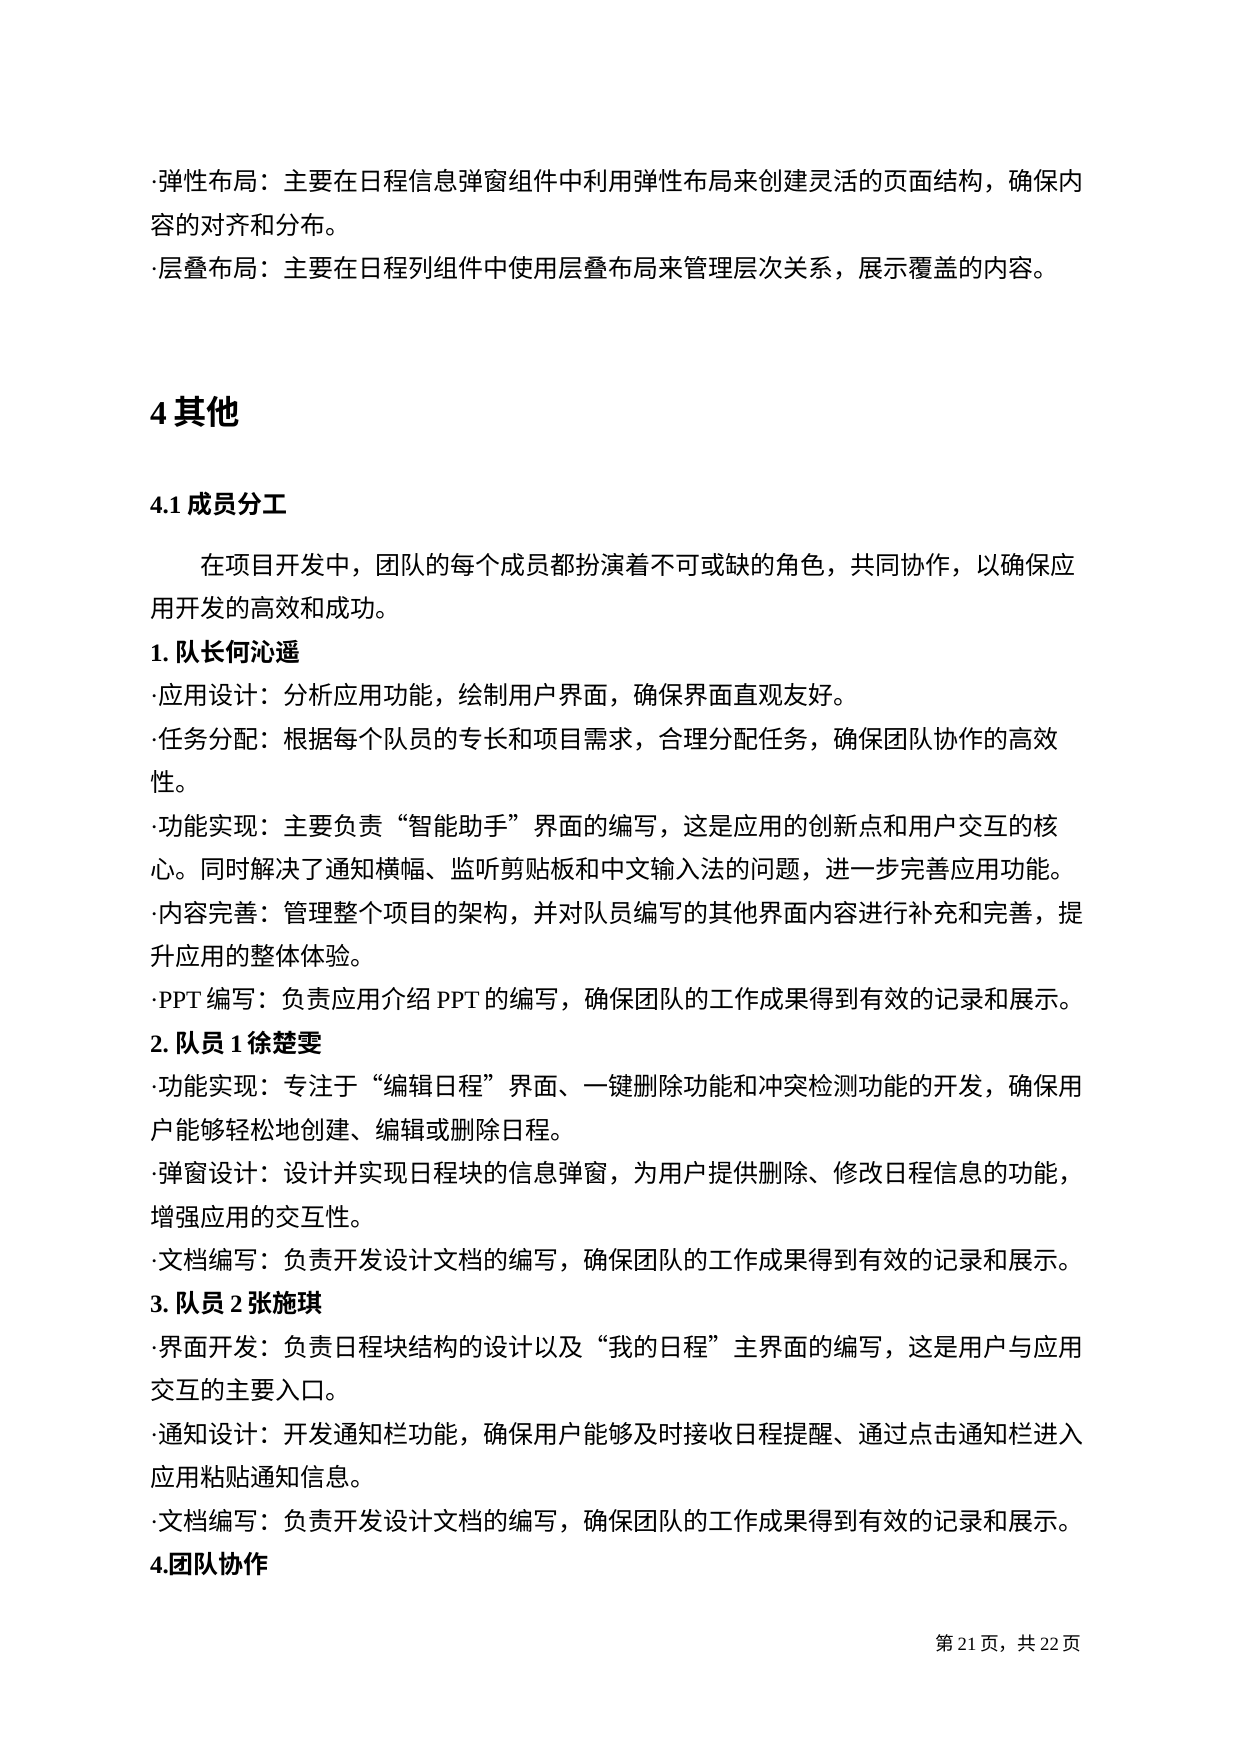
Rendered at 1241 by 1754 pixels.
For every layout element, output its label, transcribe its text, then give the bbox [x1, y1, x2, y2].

text ·内容完善：管理整个项目的架构，并对队员编写的其他界面内容进行补充和完善，提升应用的整体体验。 [150, 893, 1090, 973]
subtitle 4其他 [150, 386, 1090, 434]
subtitle 4.1 成员分工 [150, 484, 1090, 521]
text ·文档编写：负责开发设计文档的编写，确保团队的工作成果得到有效的记录和展示。 [150, 1501, 1090, 1537]
text ·功能实现：专注于“编辑日程”界面、一键删除功能和冲突检测功能的开发，确保用户能够轻松地创建、编辑或删除日程。 [150, 1067, 1090, 1146]
text ·功能实现：主要负责“智能助手”界面的编写，这是应用的创新点和用户交互的核心。同时解决了通知横幅、监听剪贴板和中文输入法的问题，进一步完善应用功能。 [150, 806, 1090, 886]
list 队员2张施琪 [150, 1284, 1090, 1320]
list 队长何沁遥 [150, 632, 1090, 669]
text 在项目开发中，团队的每个成员都扮演着不可或缺的角色，共同协作，以确保应用开发的高效和成功。 [150, 546, 1090, 625]
text ·文档编写：负责开发设计文档的编写，确保团队的工作成果得到有效的记录和展示。 [150, 1241, 1090, 1277]
text ·弹性布局：主要在日程信息弹窗组件中利用弹性布局来创建灵活的页面结构，确保内容的对齐和分布。 [150, 162, 1090, 241]
list 4.团队协作 [150, 1544, 1090, 1581]
text ·任务分配：根据每个队员的专长和项目需求，合理分配任务，确保团队协作的高效性。 [150, 719, 1090, 799]
text ·PPT编写：负责应用介绍PPT的编写，确保团队的工作成果得到有效的记录和展示。 [150, 980, 1090, 1016]
text ·界面开发：负责日程块结构的设计以及“我的日程”主界面的编写，这是用户与应用交互的主要入口。 [150, 1327, 1090, 1407]
text ·应用设计：分析应用功能，绘制用户界面，确保界面直观友好。 [150, 676, 1090, 712]
text ·通知设计：开发通知栏功能，确保用户能够及时接收日程提醒、通过点击通知栏进入应用粘贴通知信息。 [150, 1414, 1090, 1494]
list 队员1徐楚雯 [150, 1023, 1090, 1059]
text ·层叠布局：主要在日程列组件中使用层叠布局来管理层次关系，展示覆盖的内容。 [150, 249, 1090, 285]
text ·弹窗设计：设计并实现日程块的信息弹窗，为用户提供删除、修改日程信息的功能，增强应用的交互性。 [150, 1154, 1090, 1233]
